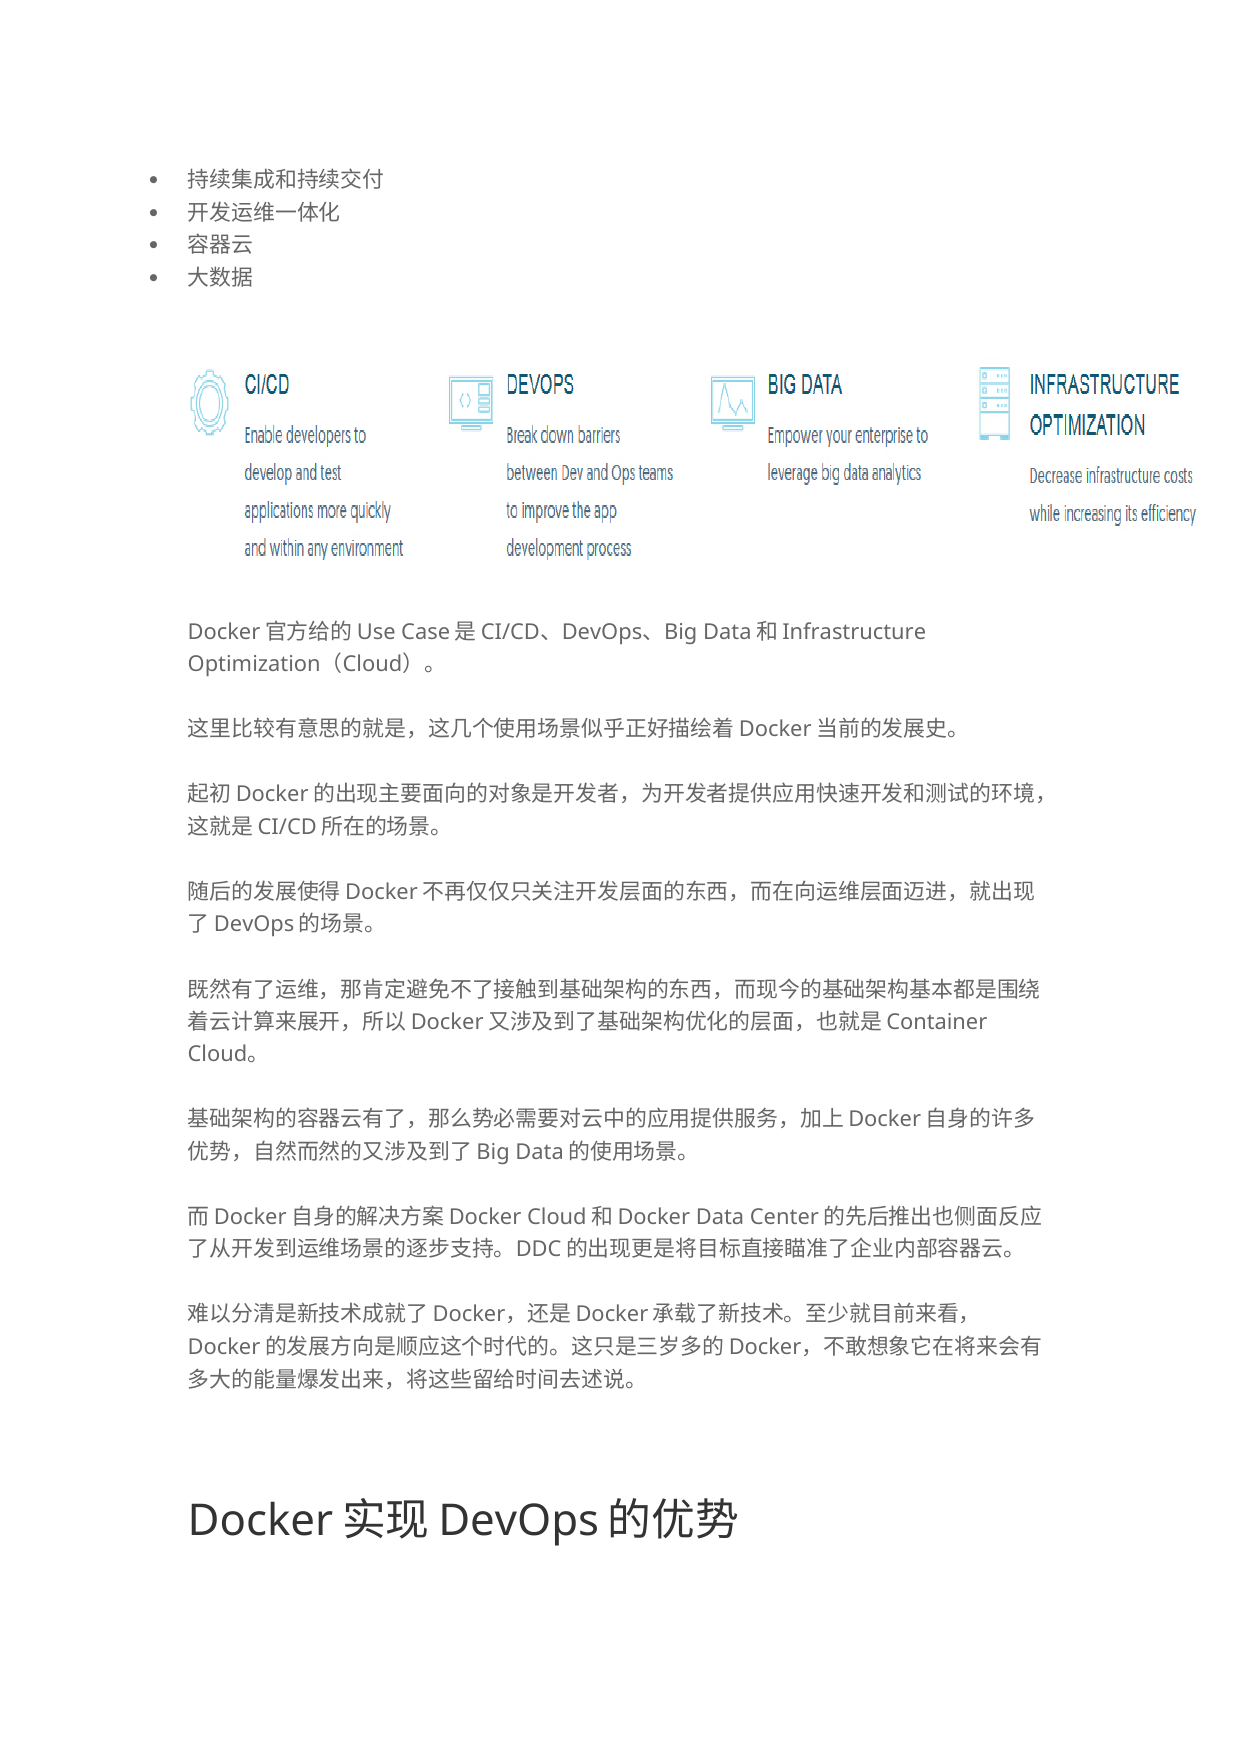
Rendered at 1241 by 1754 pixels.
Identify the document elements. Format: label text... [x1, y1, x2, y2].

picture [187, 357, 1199, 578]
text Docker实现DevOps的优势 [187, 1484, 1053, 1549]
list 开发运维一体化 [150, 194, 1053, 227]
list 大数据 [150, 259, 1053, 292]
list 持续集成和持续交付 [150, 162, 1053, 194]
list 容器云 [150, 227, 1053, 259]
text Docker官方给的Use Case是CI/CD、DevOps、Big Data和Infrastructure Optimization（Cloud）。 这里比较有意思的就是，这几个使用场景似乎正好描绘着Docker当前的发展史。 起初Docker的出现主要面向的对象是开发者，为开发者提供应用快速开发和测试的环境，这就是CI/CD所在的场景。 随后的发展使得Docker不再仅仅只关注开发层面的东西，而在向运维层面迈进，就出现了DevOps的场景。 既然有了运维，那肯定避免不了接触到基础架构的东西，而现今的基础架构基本都是围绕着云计算来展开，所以Docker又涉及到了基础架构优化的层面，也就是Container Cloud。 基础架构的容器云有了，那么势必需要对云中的应用提供服务，加上Docker自身的许多优势，自然而然的又涉及到了Big Data的使用场景。 而Docker自身的解决方案Docker Cloud和Docker Data Center的先后推出也侧面反应了从开发到运维场景的逐步支持。DDC的出现更是将目标直接瞄准了企业内部容器云。 难以分清是新技术成就了Docker，还是Docker承载了新技术。至少就目前来看，Docker的发展方向是顺应这个时代的。这只是三岁多的Docker，不敢想象它在将来会有多大的能量爆发出来，将这些留给时间去述说。 [187, 581, 1053, 1459]
